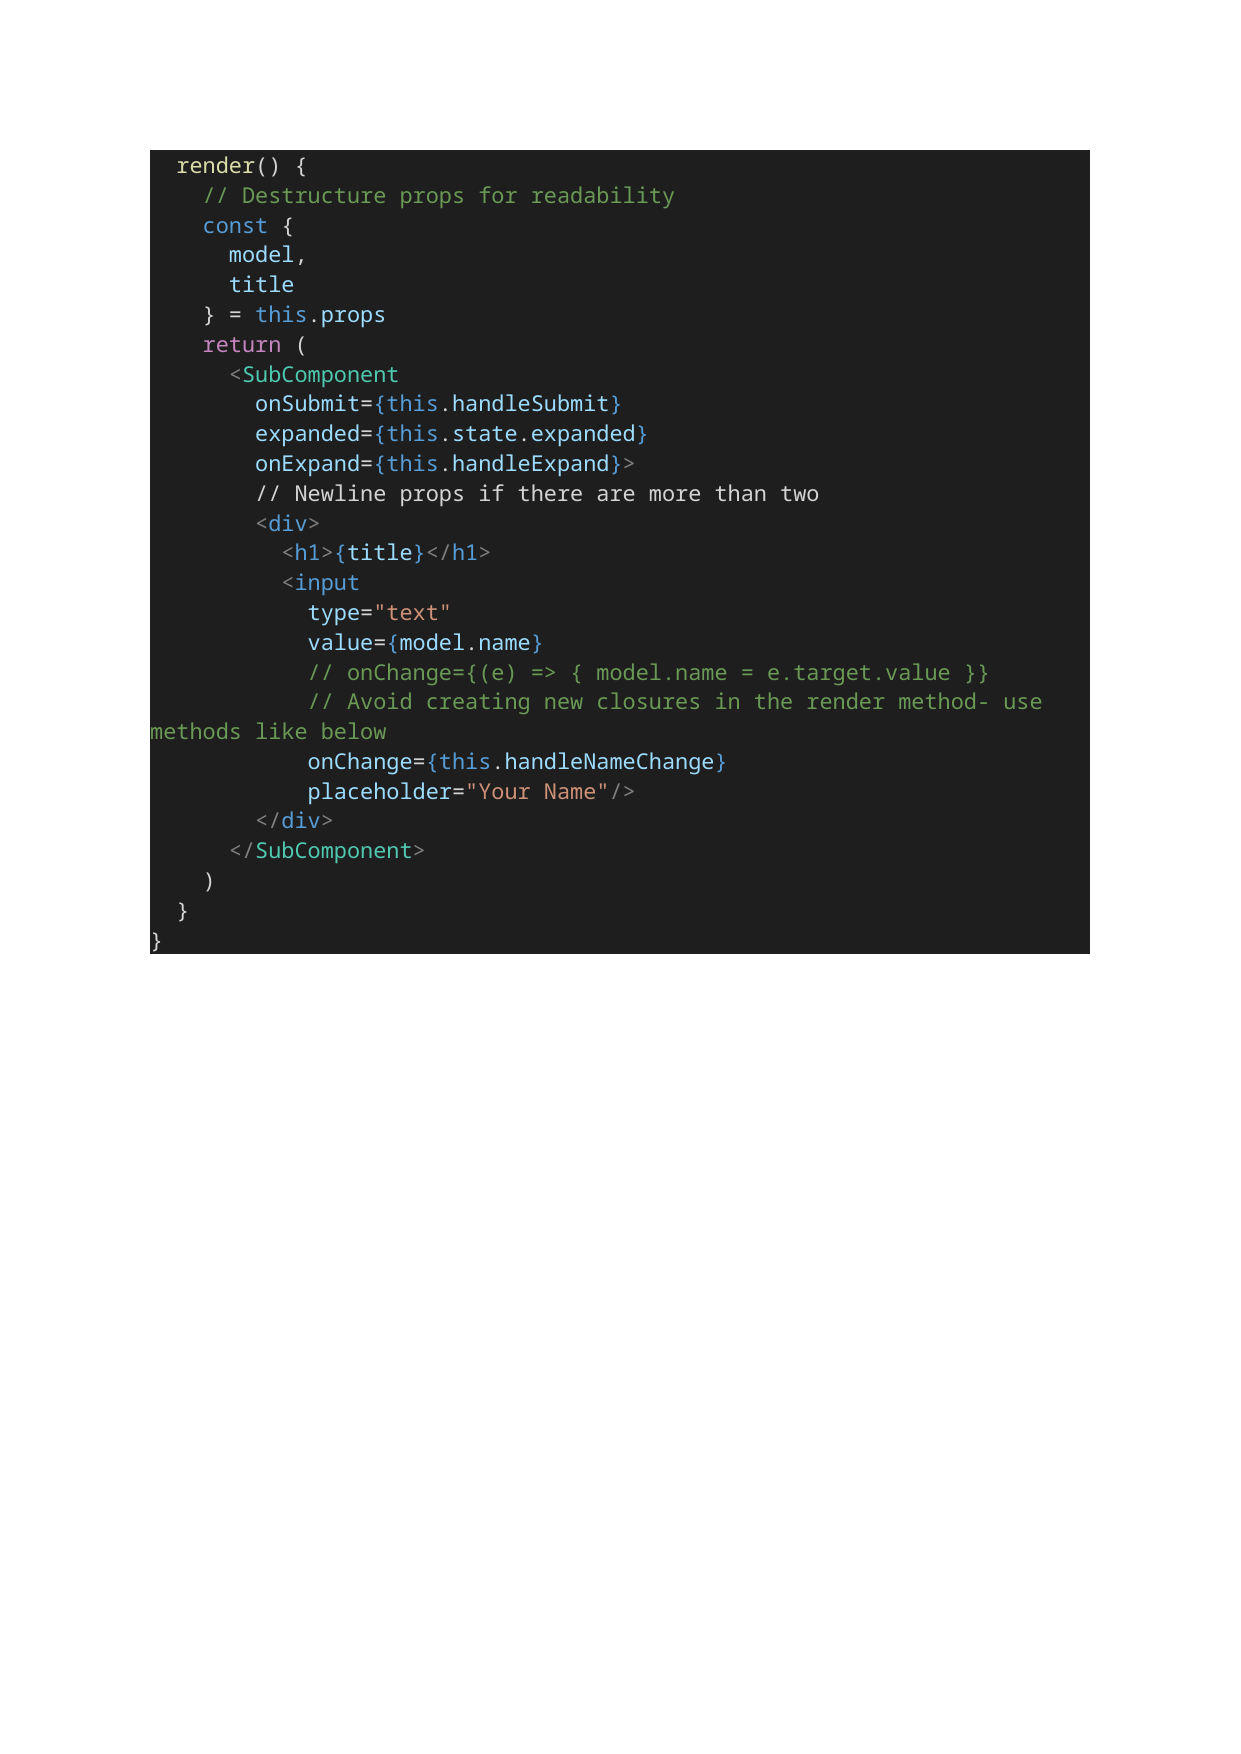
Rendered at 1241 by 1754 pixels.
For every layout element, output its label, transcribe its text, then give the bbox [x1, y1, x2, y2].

text // Destructure props for readability [150, 180, 1090, 209]
text <SubComponent [150, 358, 1090, 388]
text value={model.name} [150, 627, 1090, 656]
text } [150, 895, 1090, 924]
text // Avoid creating new closures in the render method- use methods like below [150, 686, 1090, 746]
text model, [150, 239, 1090, 269]
text // onChange={(e) => { model.name = e.target.value }} [150, 656, 1090, 686]
text placeholder="Your Name"/> [150, 776, 1090, 805]
text render() { [150, 150, 1090, 180]
text <h1>{title}</h1> [150, 537, 1090, 567]
text <div> [150, 507, 1090, 537]
text // Newline props if there are more than two [150, 478, 1090, 507]
text onExpand={this.handleExpand}> [150, 448, 1090, 478]
text type="text" [150, 597, 1090, 627]
text </div> [150, 805, 1090, 835]
text onChange={this.handleNameChange} [150, 746, 1090, 776]
text } = this.props [150, 299, 1090, 329]
text ) [150, 865, 1090, 895]
text </SubComponent> [150, 835, 1090, 865]
text expanded={this.state.expanded} [150, 418, 1090, 448]
text onSubmit={this.handleSubmit} [150, 388, 1090, 418]
text } [150, 924, 1090, 954]
text <input [150, 567, 1090, 597]
text const { [150, 209, 1090, 239]
text title [150, 269, 1090, 299]
text return ( [150, 329, 1090, 358]
